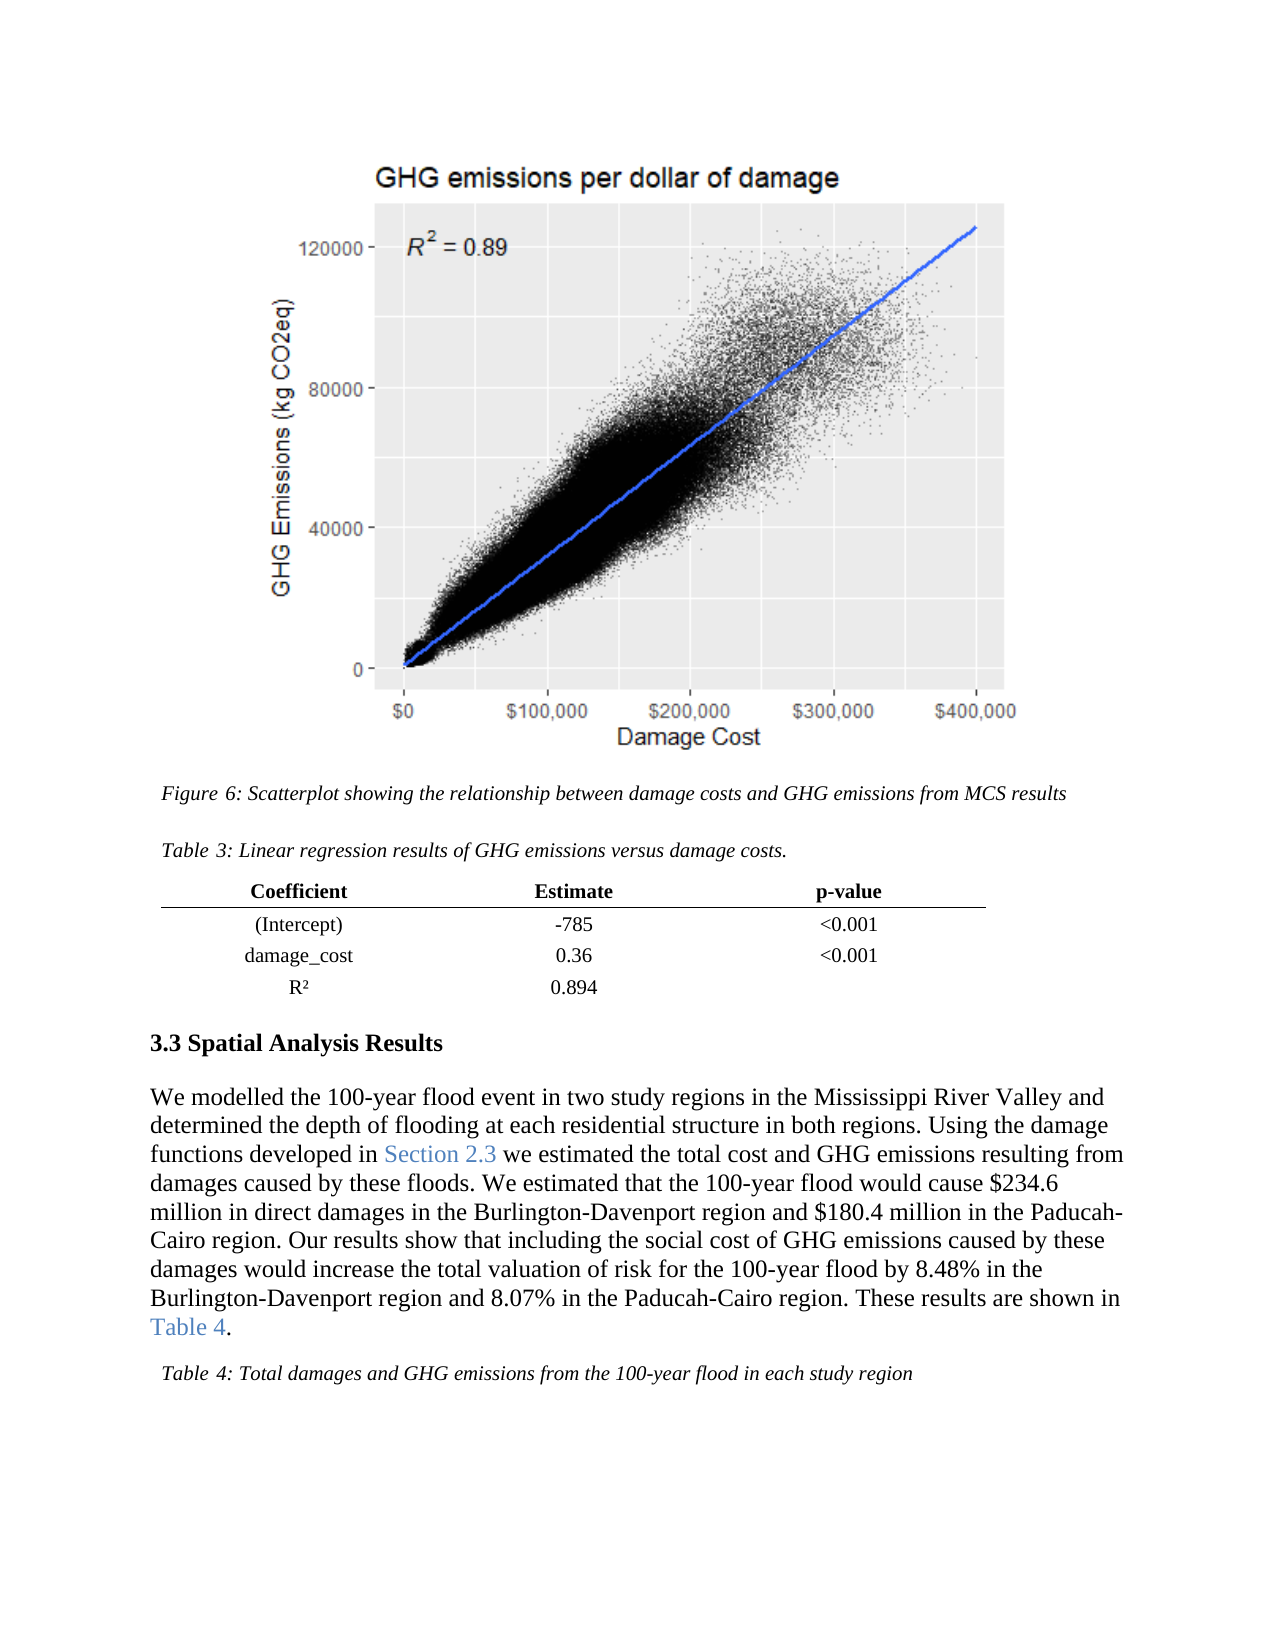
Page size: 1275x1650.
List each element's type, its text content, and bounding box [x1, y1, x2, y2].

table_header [150, 1340, 1125, 1398]
table_cell Figure 6: Scatterplot showing the relationship between damage costs and GHG emissions from MCS results [150, 150, 1125, 817]
subtitle 3.3 Spatial Analysis Results [150, 1028, 1125, 1057]
text We modelled the 100-year flood event in two study regions in the Mississippi River Valley and determined the depth of flooding at each residential structure in both regions. Using the damage functions developed in Section 2.3 we estimated the total cost and GHG emissions resulting from damages caused by these floods. We estimated that the 100-year flood would cause $234.6 million in direct damages in the Burlington-Davenport region and $180.4 million in the Paducah-Cairo region. Our results show that including the social cost of GHG emissions caused by these damages would increase the total valuation of risk for the 100-year flood by 8.48% in the Burlington-Davenport region and 8.07% in the Paducah-Cairo region. These results are shown in Table 4. [150, 1082, 1125, 1340]
picture [258, 153, 1017, 761]
table_cell Table 3: Linear regression results of GHG emissions versus damage costs. [150, 818, 1125, 1003]
